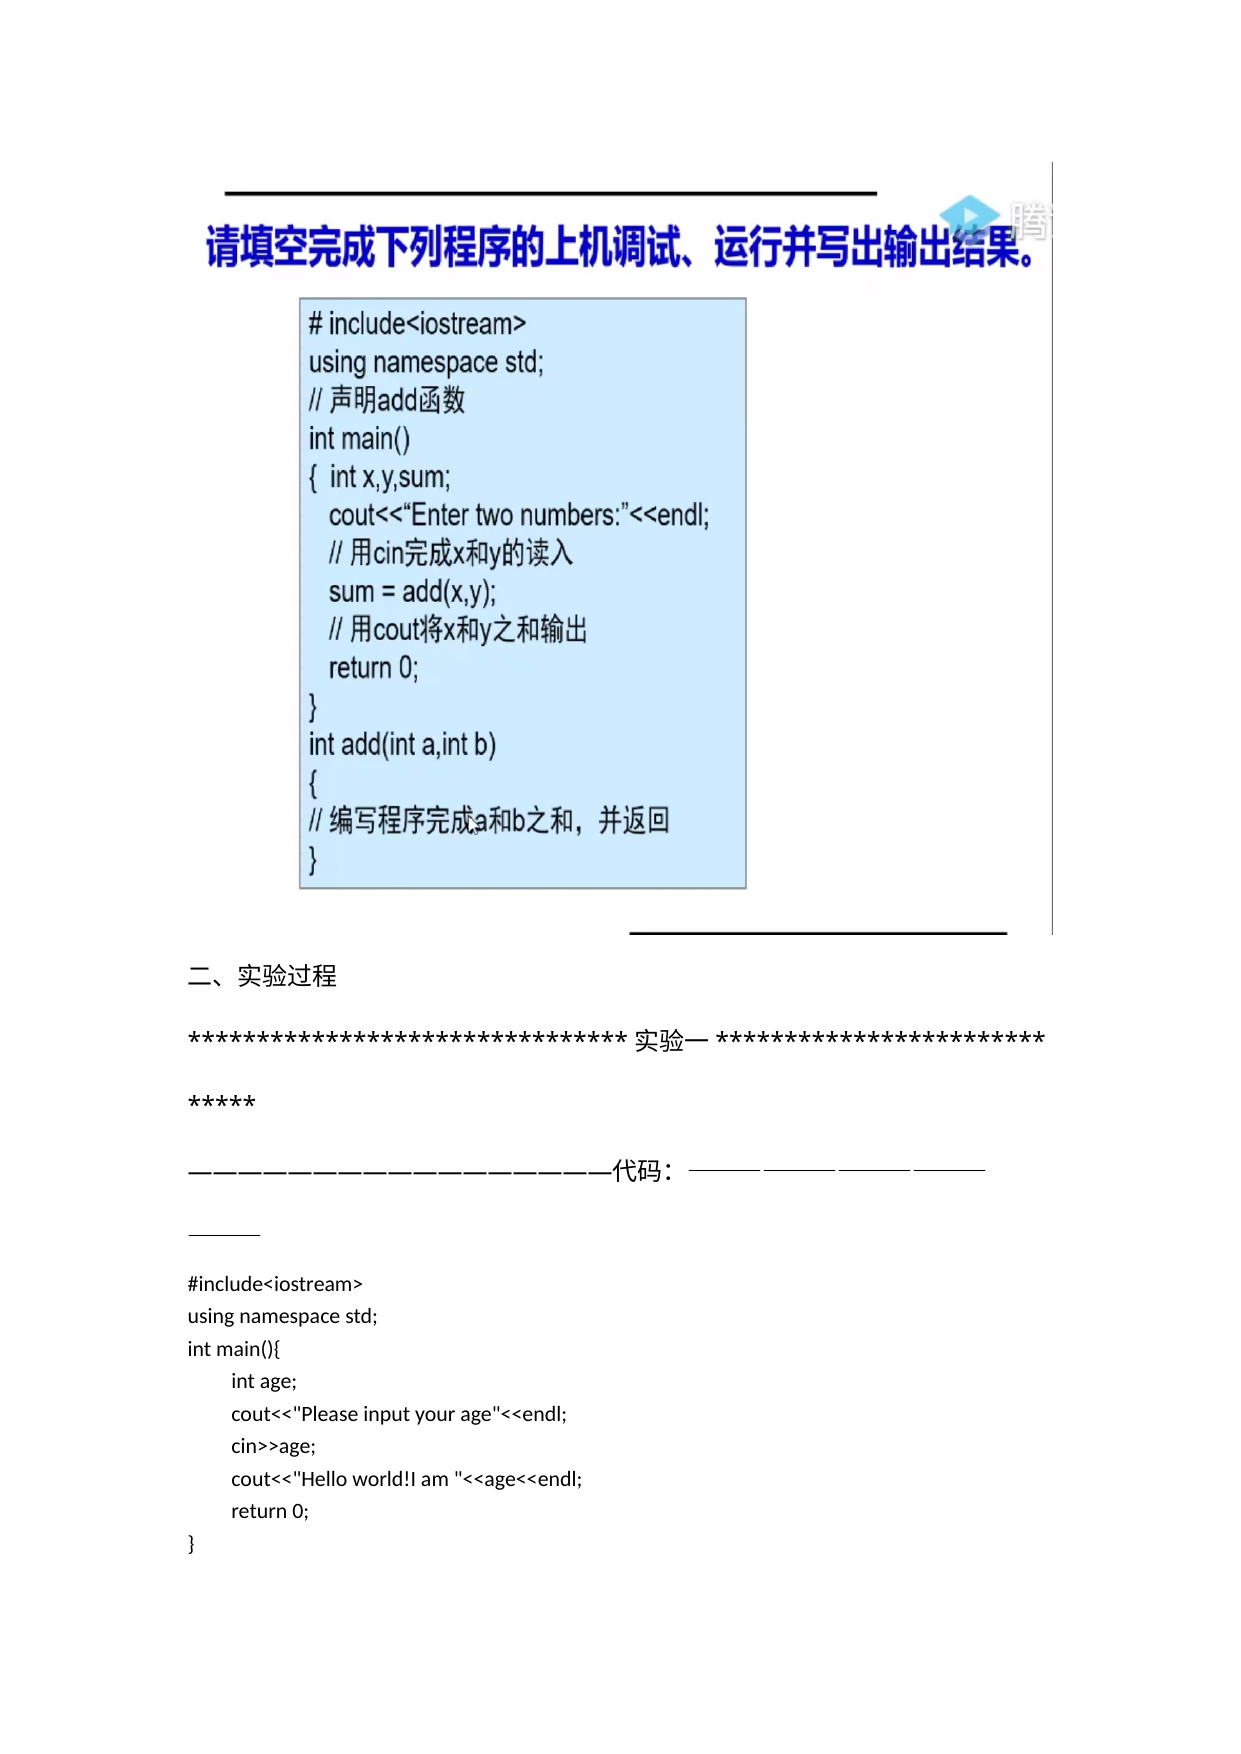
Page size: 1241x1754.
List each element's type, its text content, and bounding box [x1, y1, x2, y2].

text #include<iostream> [187, 1267, 1053, 1299]
text } [187, 1527, 1053, 1559]
text return 0; [187, 1494, 1053, 1527]
text cout<<"Hello world!I am "<<age<<endl; [187, 1462, 1053, 1494]
list 二、实验过程 [187, 942, 1053, 1007]
text ******************************** 实验一 ***************************** [187, 1007, 1053, 1137]
text int age; [187, 1364, 1053, 1397]
text —————————————————代码：——————————————— [187, 1137, 1053, 1267]
text cin>>age; [187, 1429, 1053, 1462]
text using namespace std; [187, 1299, 1053, 1332]
picture [187, 162, 1053, 935]
text int main(){ [187, 1332, 1053, 1364]
text cout<<"Please input your age"<<endl; [187, 1397, 1053, 1429]
